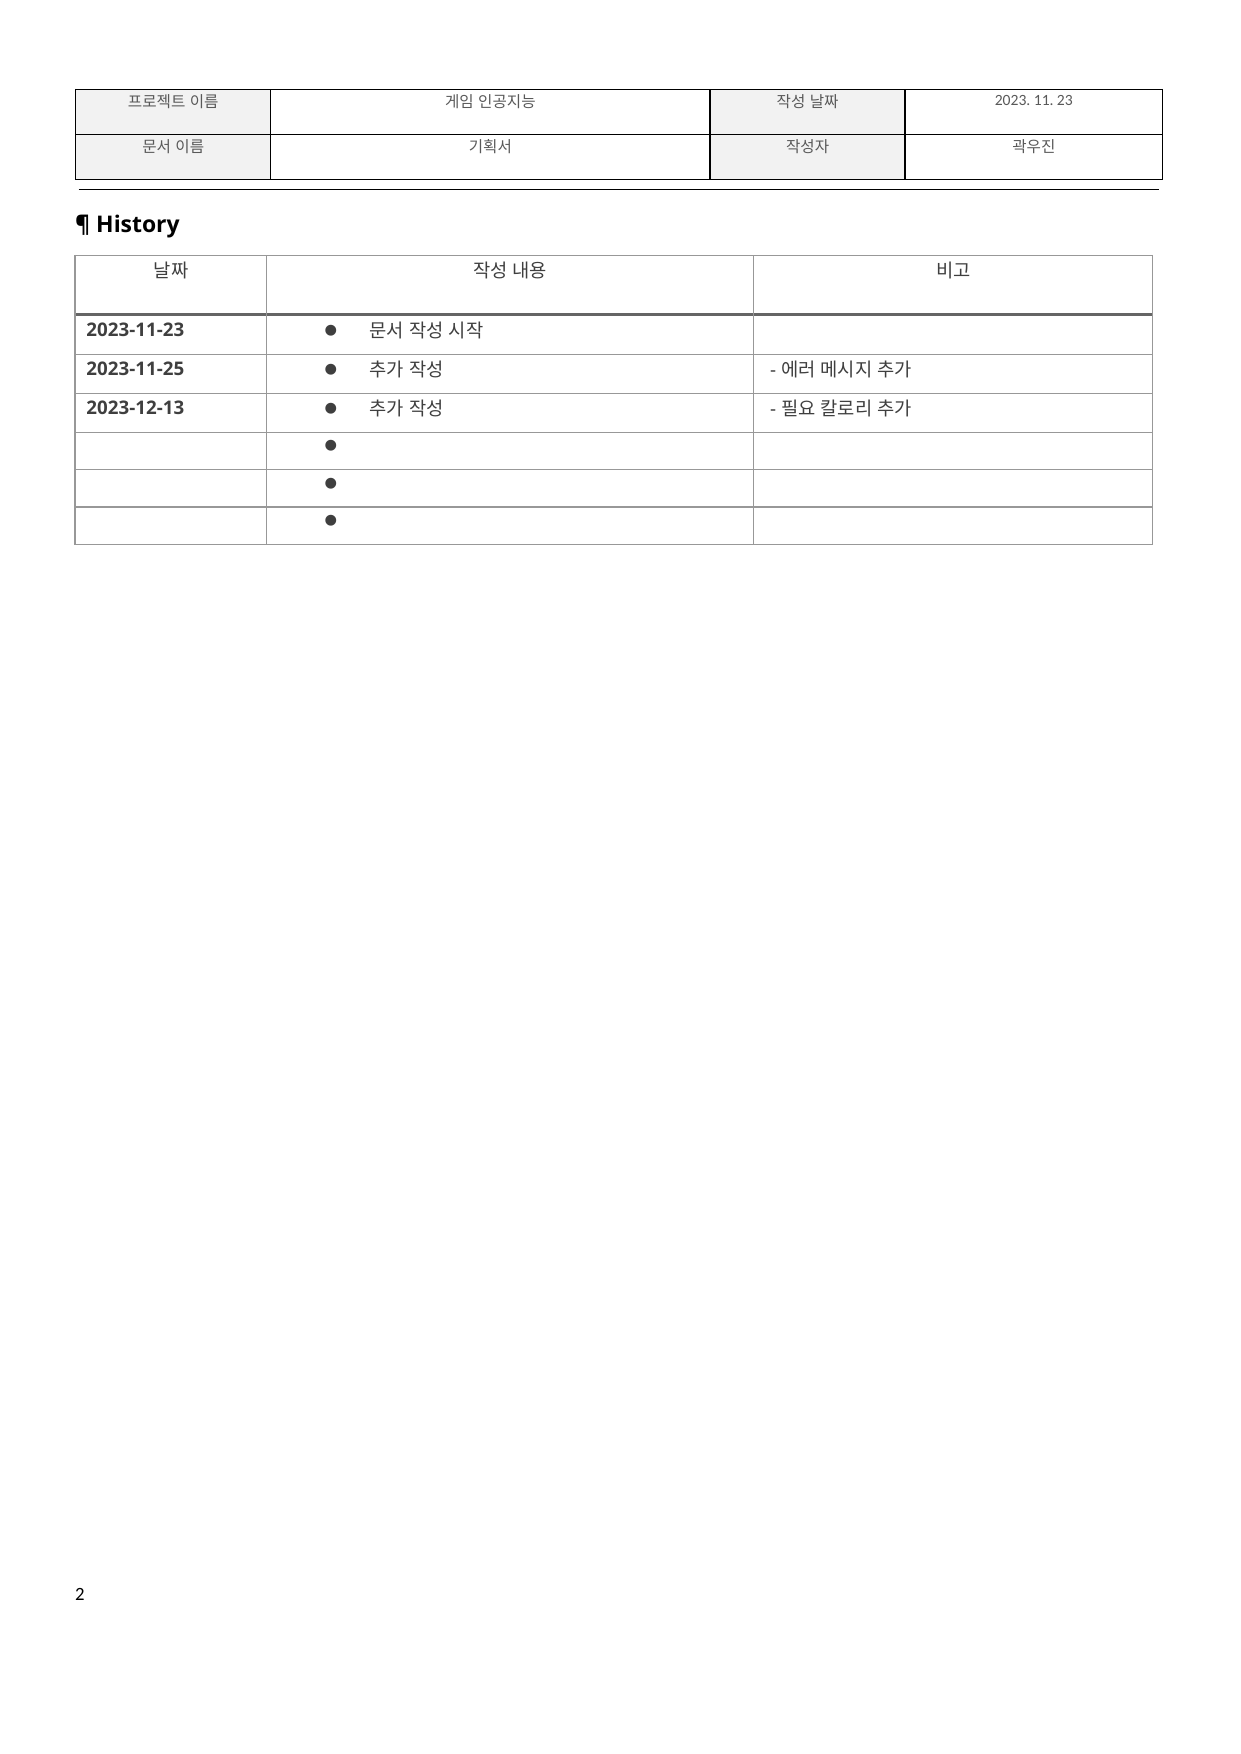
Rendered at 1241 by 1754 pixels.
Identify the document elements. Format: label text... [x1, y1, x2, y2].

table_cell 문서 작성 시작 [267, 316, 753, 354]
table_cell [754, 470, 1152, 506]
table_cell [267, 470, 753, 506]
table_cell [76, 433, 266, 469]
table_cell 추가 작성 [267, 394, 753, 432]
table_cell [754, 433, 1152, 469]
table_header 비고 [754, 256, 1152, 313]
table_header 작성 내용 [267, 256, 753, 313]
table_cell - 에러 메시지 추가 [754, 355, 1152, 393]
table_cell [267, 433, 753, 469]
table_cell 2023-12-13 [76, 394, 266, 432]
table_cell [754, 316, 1152, 354]
table_cell 2023-11-25 [76, 355, 266, 393]
table_cell [754, 508, 1152, 544]
table_cell [267, 508, 753, 544]
table_cell - 필요 칼로리 추가 [754, 394, 1152, 432]
table_cell 2023-11-23 [76, 316, 266, 354]
table_cell 추가 작성 [267, 355, 753, 393]
table_cell [76, 470, 266, 506]
subtitle ¶ History [75, 208, 1165, 239]
table_cell [76, 508, 266, 544]
table_header 날짜 [76, 256, 266, 313]
